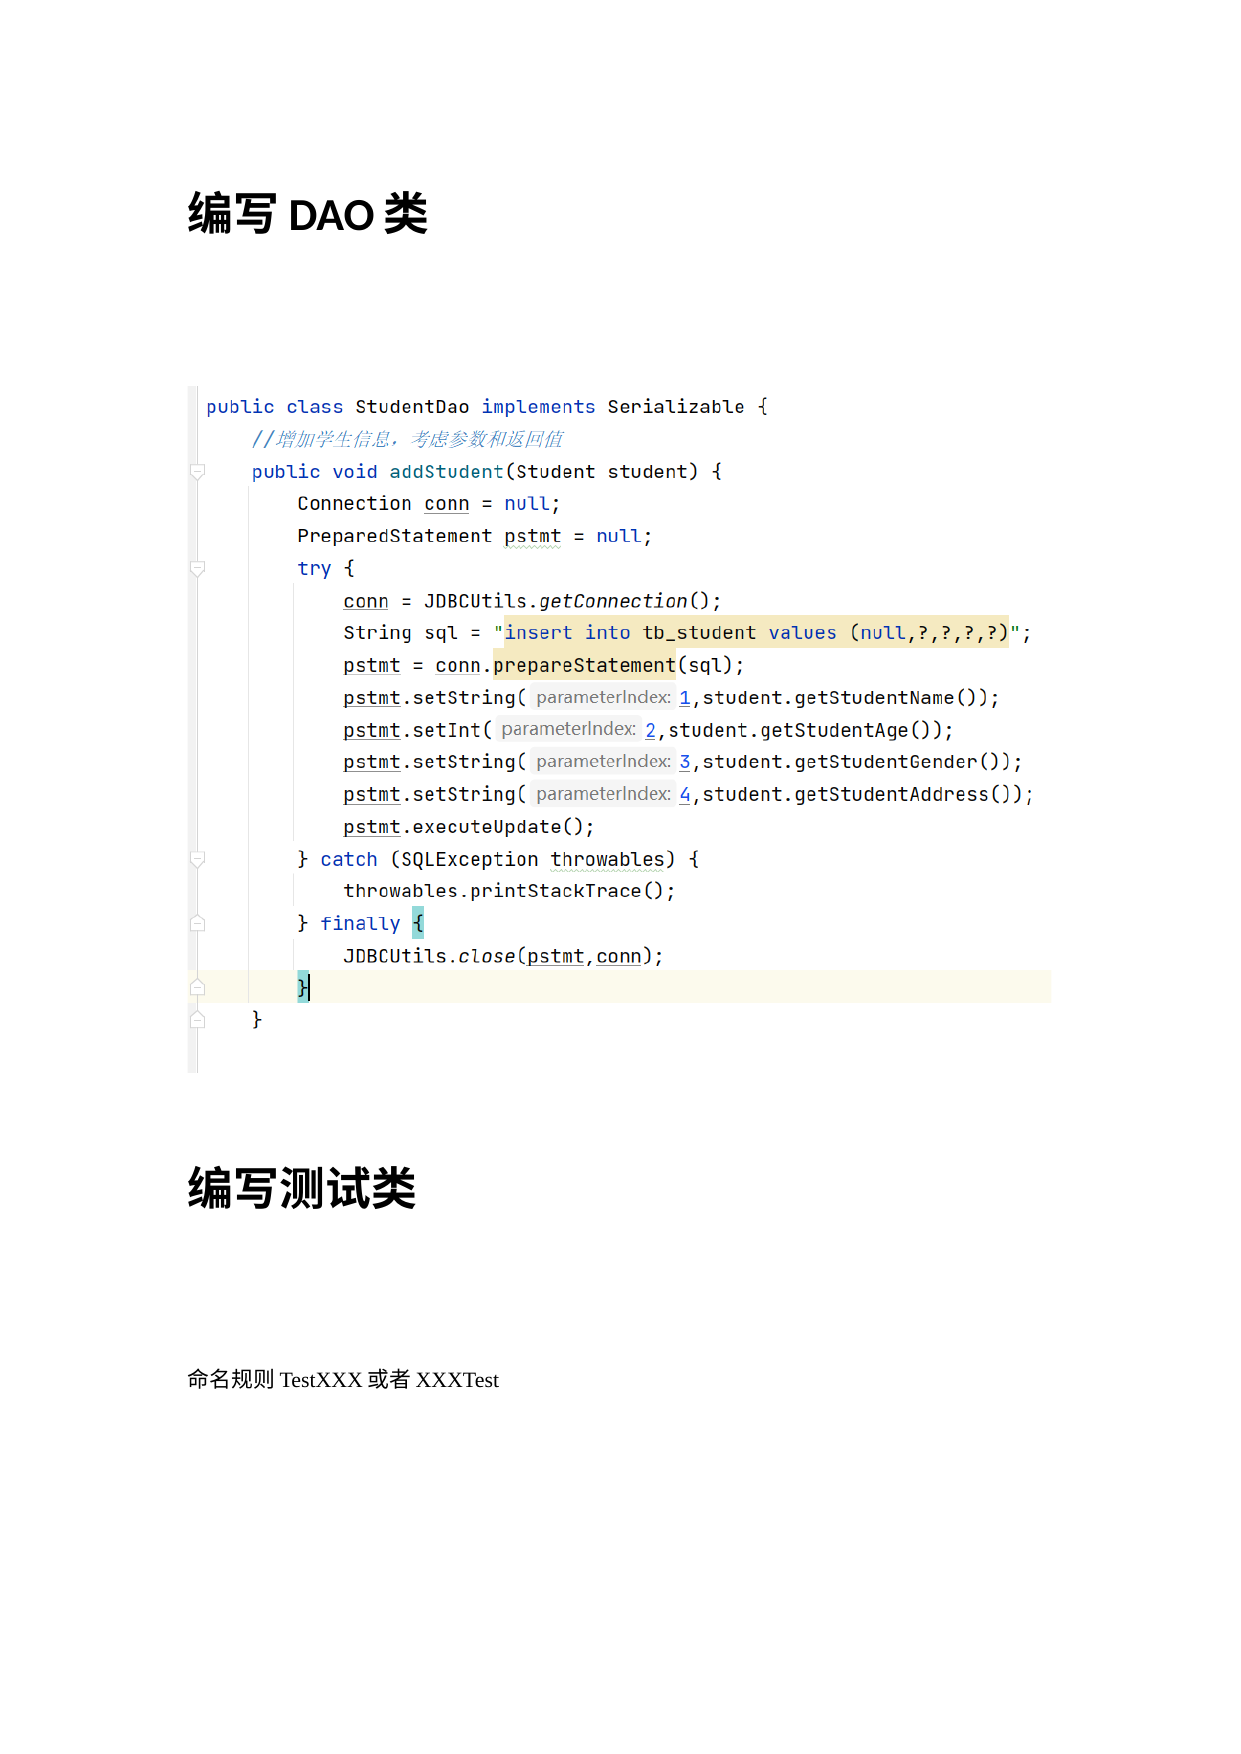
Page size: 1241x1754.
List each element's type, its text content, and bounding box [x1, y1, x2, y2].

subtitle 编写DAO类 [187, 162, 1053, 259]
text 命名规则TestXXX或者XXXTest [187, 1362, 1053, 1394]
picture [187, 386, 1052, 1073]
subtitle 编写测试类 [187, 1137, 1053, 1234]
